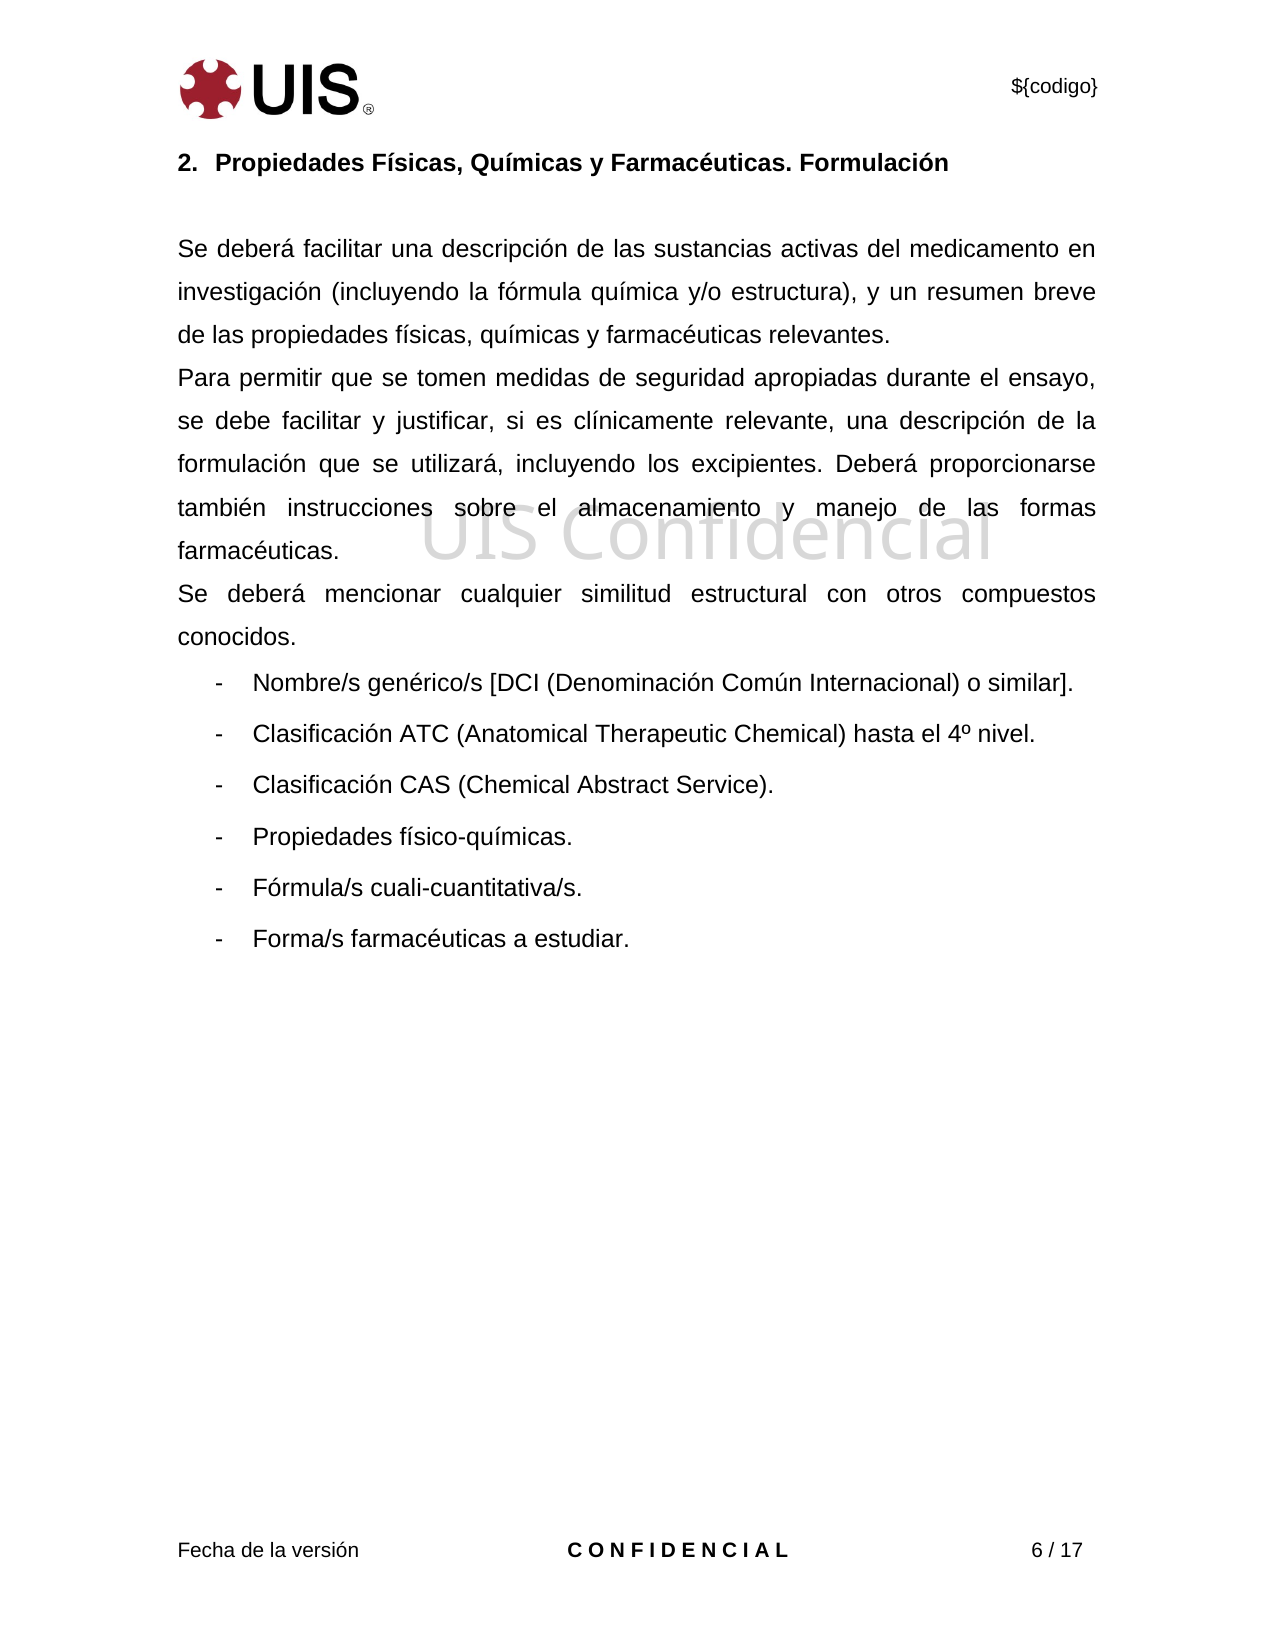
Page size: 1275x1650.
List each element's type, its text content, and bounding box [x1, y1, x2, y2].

list Forma/s farmacéuticas a estudiar. [215, 920, 1098, 954]
list Clasificación CAS (Chemical Abstract Service). [215, 767, 1098, 801]
text Se deberá mencionar cualquier similitud estructural con otros compuestos conocidos. [177, 579, 1098, 651]
picture [178, 57, 375, 121]
list Fórmula/s cuali-cuantitativa/s. [215, 869, 1098, 903]
text Para permitir que se tomen medidas de seguridad apropiadas durante el ensayo, se debe facilitar y justificar, si es clínicamente relevante, una descripción de la formulación que se utilizará, incluyendo los excipientes. Deberá proporcionarse también instrucciones sobre el almacenamiento y manejo de las formas farmacéuticas. [177, 363, 1098, 564]
list Nombre/s genérico/s [DCI (Denominación Común Internacional) o similar]. [215, 665, 1098, 699]
subtitle Propiedades Físicas, Químicas y Farmacéuticas. Formulación [177, 148, 1098, 176]
list Clasificación ATC (Anatomical Therapeutic Chemical) hasta el 4º nivel. [215, 716, 1098, 750]
text Se deberá facilitar una descripción de las sustancias activas del medicamento en investigación (incluyendo la fórmula química y/o estructura), y un resumen breve de las propiedades físicas, químicas y farmacéuticas relevantes. [177, 234, 1098, 349]
list Propiedades físico-químicas. [215, 818, 1098, 852]
